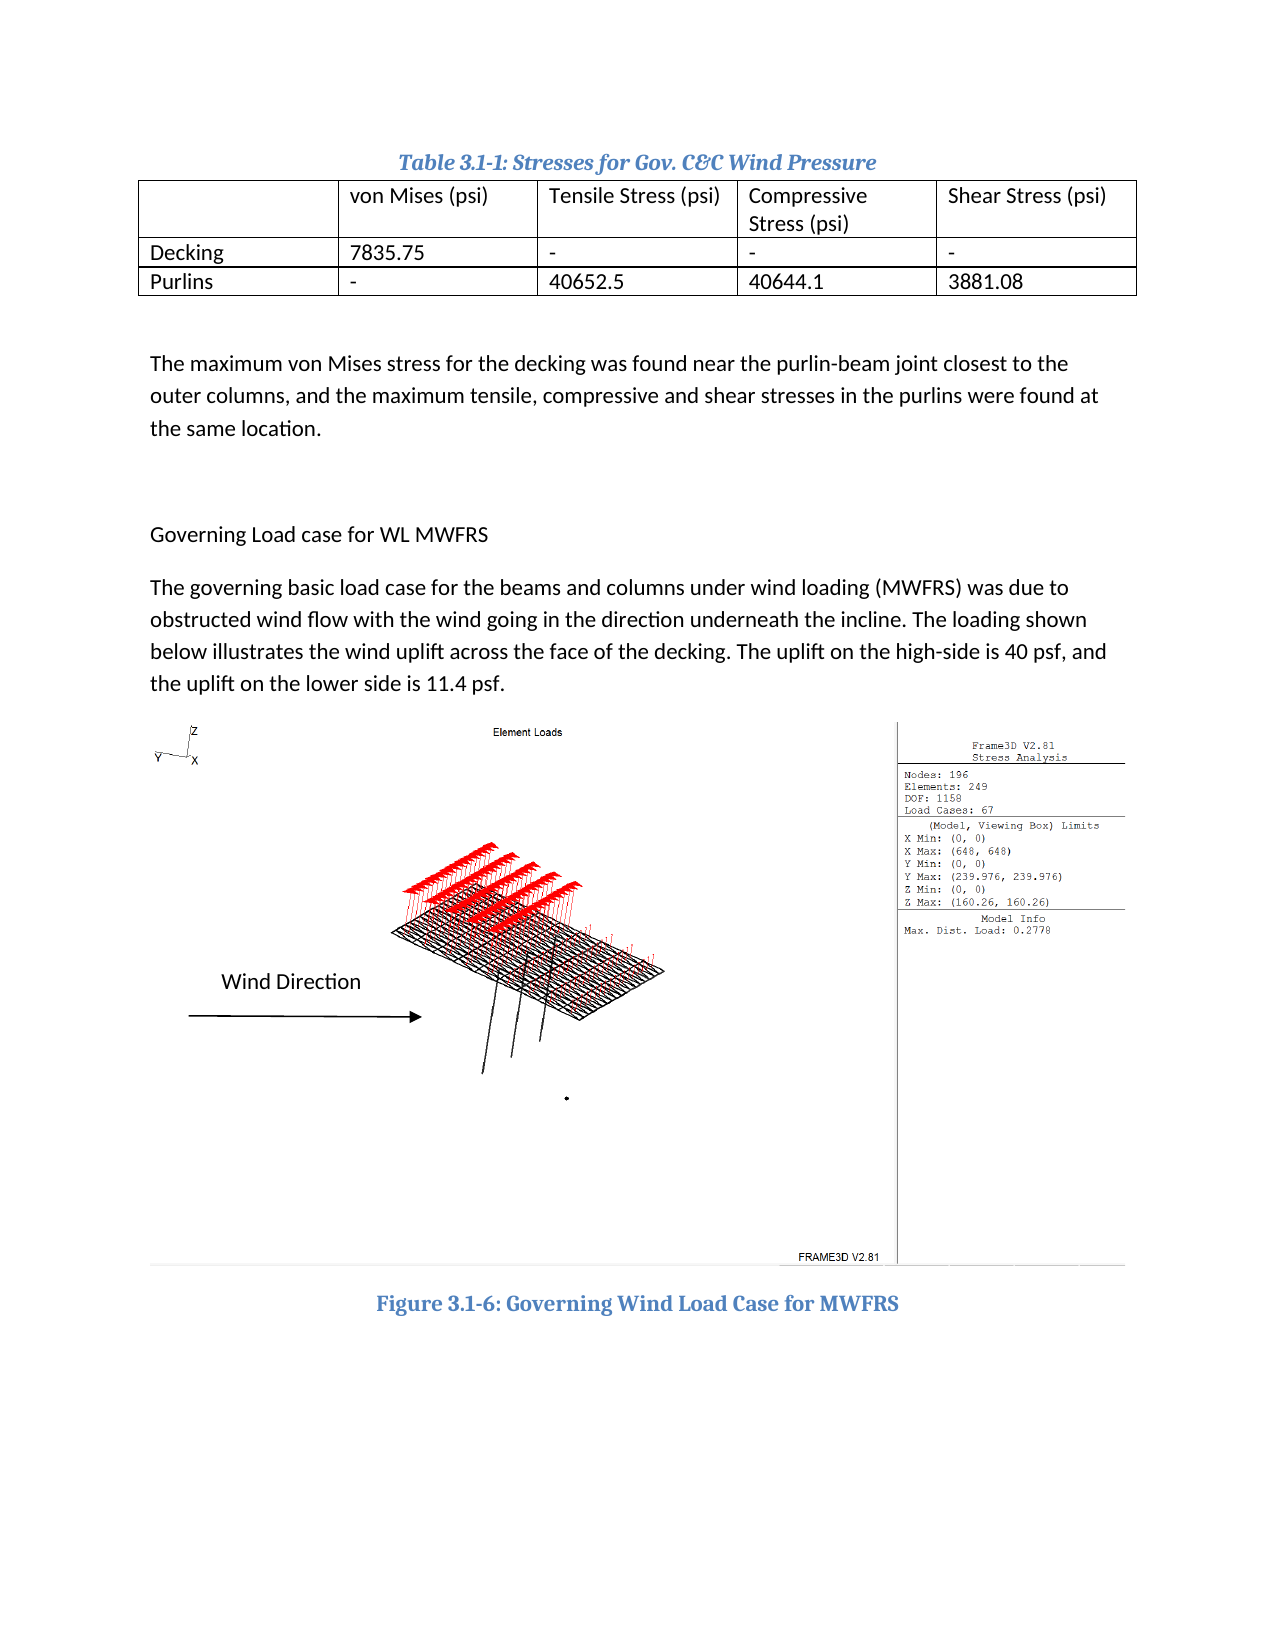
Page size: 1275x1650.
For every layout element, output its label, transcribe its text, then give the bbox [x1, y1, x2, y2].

text The maximum von Mises stress for the decking was found near the purlin-beam joint closest to the outer columns, and the maximum tensile, compressive and shear stresses in the purlins were found at the same location. [150, 349, 1125, 442]
table_header Tensile Stress (psi) [538, 181, 737, 237]
picture [150, 722, 1125, 1266]
table_header Shear Stress (psi) [937, 181, 1136, 237]
subtitle Figure 3.1-6: Governing Wind Load Case for MWFRS [150, 1291, 1125, 1317]
table_header [139, 181, 338, 237]
table_header Compressive Stress (psi) [738, 181, 936, 237]
subtitle Table 3.1-1: Stresses for Gov. C&C Wind Pressure [150, 150, 1125, 176]
table_cell 40652.5 [538, 268, 737, 295]
table_cell - [937, 238, 1136, 266]
table_cell Decking [139, 238, 338, 266]
table_cell 7835.75 [339, 238, 537, 266]
text The governing basic load case for the beams and columns under wind loading (MWFRS) was due to obstructed wind flow with the wind going in the direction underneath the incline. The loading shown below illustrates the wind uplift across the face of the decking. The uplift on the high-side is 40 psf, and the uplift on the lower side is 11.4 psf. [150, 573, 1125, 697]
table_cell - [738, 238, 936, 266]
table_cell - [339, 268, 537, 295]
text Governing Load case for WL MWFRS [150, 520, 1125, 548]
table_cell 3881.08 [937, 268, 1136, 295]
table_cell Purlins [139, 268, 338, 295]
table_header von Mises (psi) [339, 181, 537, 237]
table_cell 40644.1 [738, 268, 936, 295]
table_cell - [538, 238, 737, 266]
